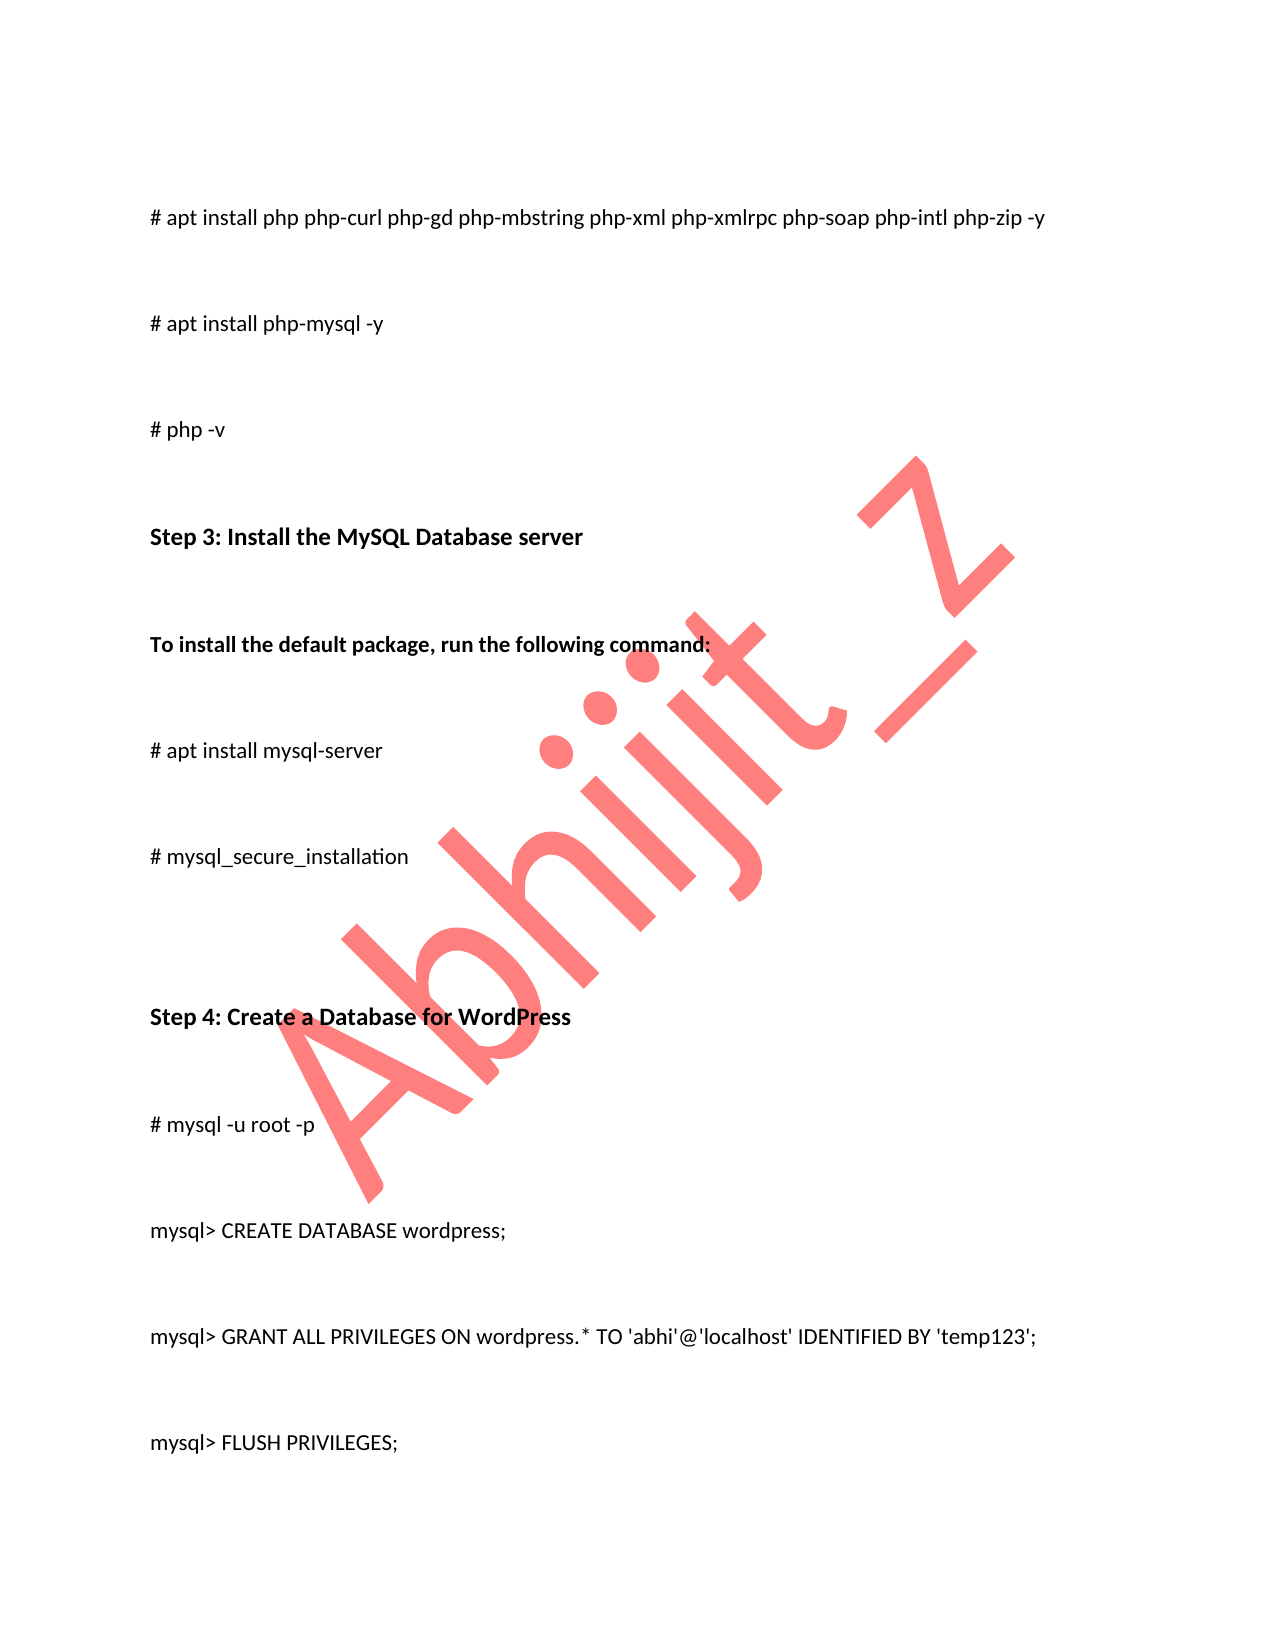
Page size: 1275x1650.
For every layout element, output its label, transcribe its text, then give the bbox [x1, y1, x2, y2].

text To install the default package, run the following command: [150, 630, 1125, 658]
text # apt install mysql-server [150, 736, 1125, 764]
text Step 4: Create a Database for WordPress [150, 1001, 1125, 1032]
text # apt install php-mysql -y [150, 309, 1125, 337]
text # php -v [150, 415, 1125, 443]
text # mysql_secure_installation [150, 842, 1125, 870]
text Step 3: Install the MySQL Database server [150, 521, 1125, 552]
text mysql> FLUSH PRIVILEGES; [150, 1428, 1125, 1456]
text mysql> CREATE DATABASE wordpress; [150, 1216, 1125, 1244]
text # mysql -u root -p [150, 1110, 1125, 1138]
text mysql> GRANT ALL PRIVILEGES ON wordpress.* TO 'abhi'@'localhost' IDENTIFIED BY 'temp123'; [150, 1322, 1125, 1350]
text # apt install php php-curl php-gd php-mbstring php-xml php-xmlrpc php-soap php-intl php-zip -y [150, 203, 1125, 231]
